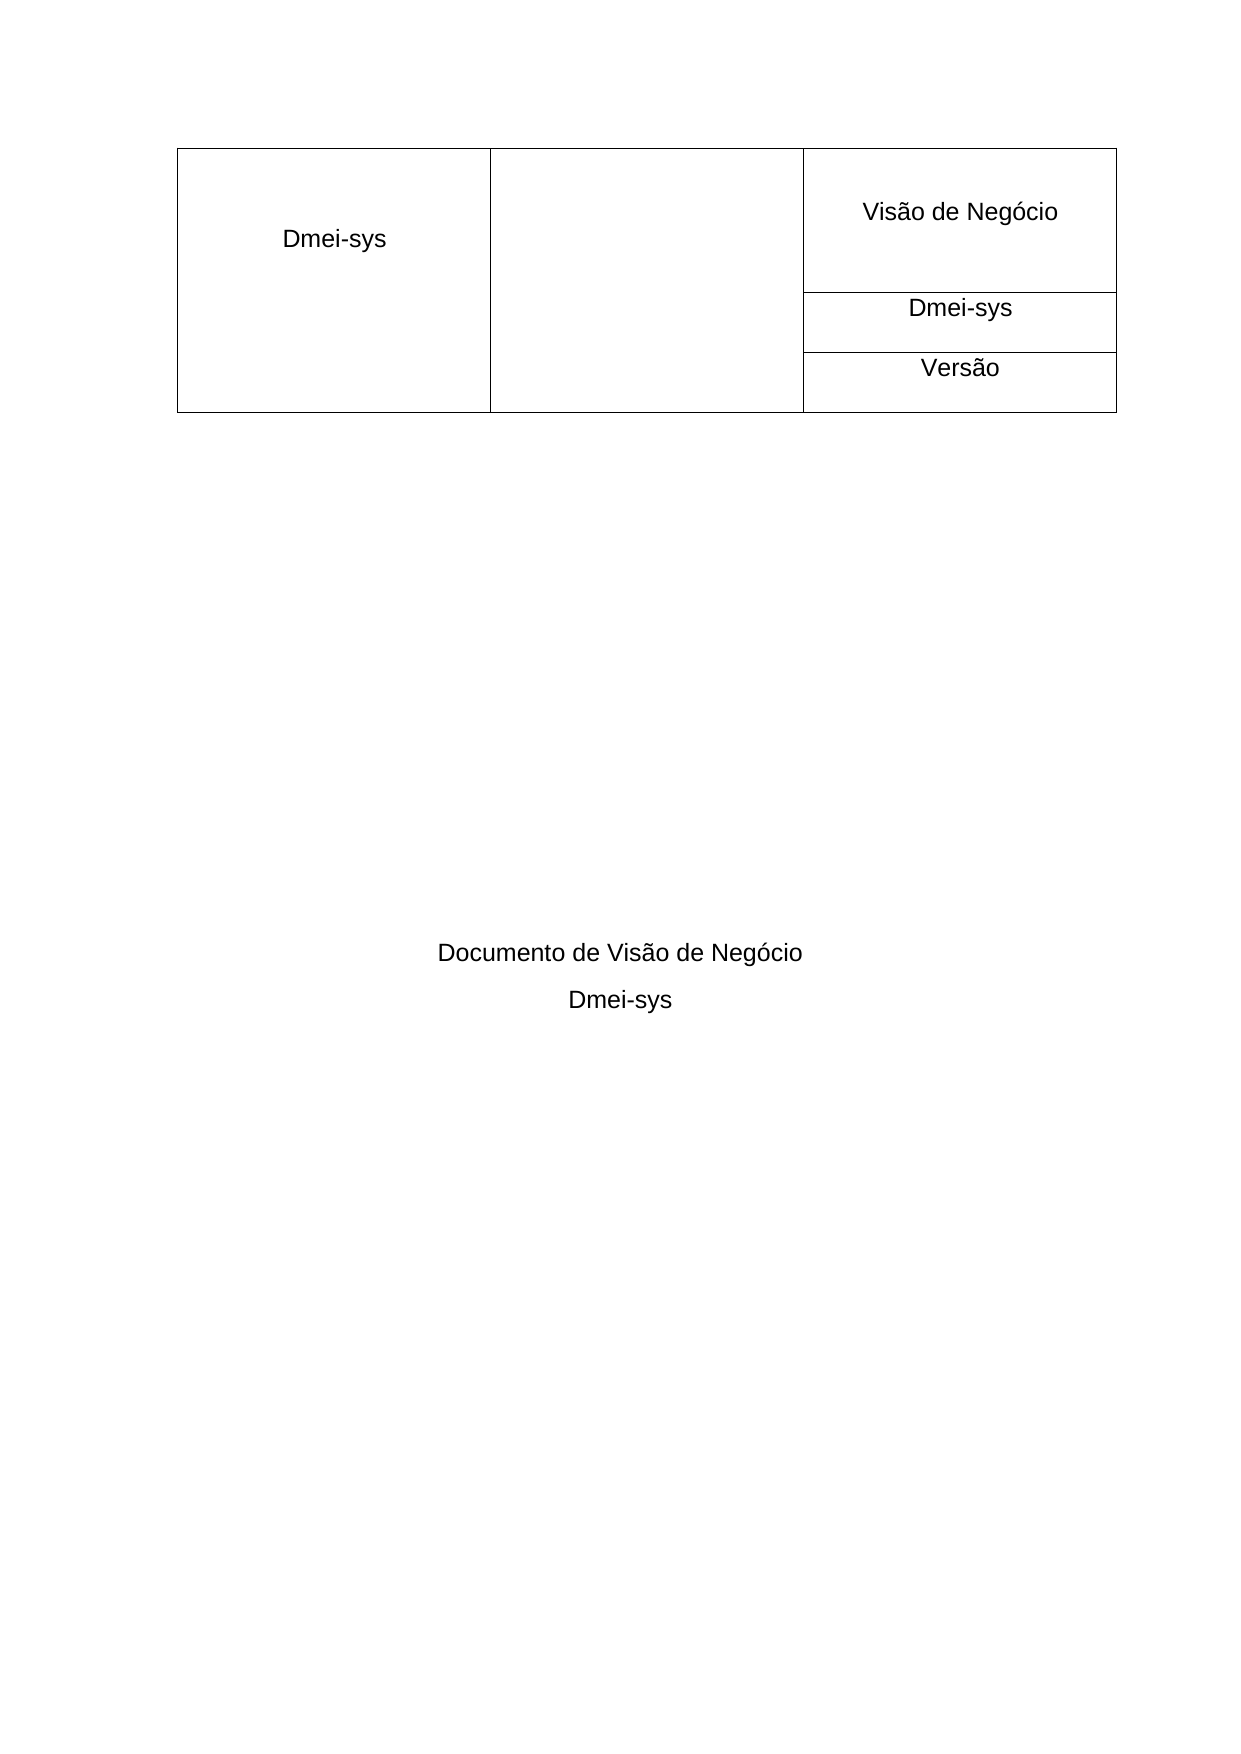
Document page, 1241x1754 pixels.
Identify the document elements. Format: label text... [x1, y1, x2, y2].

table_header Dmei-sys [178, 149, 490, 412]
table_cell Versão [804, 353, 1116, 412]
table_header Visão de Negócio [804, 149, 1116, 292]
table_cell Dmei-sys [804, 293, 1116, 352]
text Dmei-sys [177, 985, 1063, 1014]
table_header [491, 149, 803, 412]
text Documento de Visão de Negócio [177, 937, 1063, 966]
